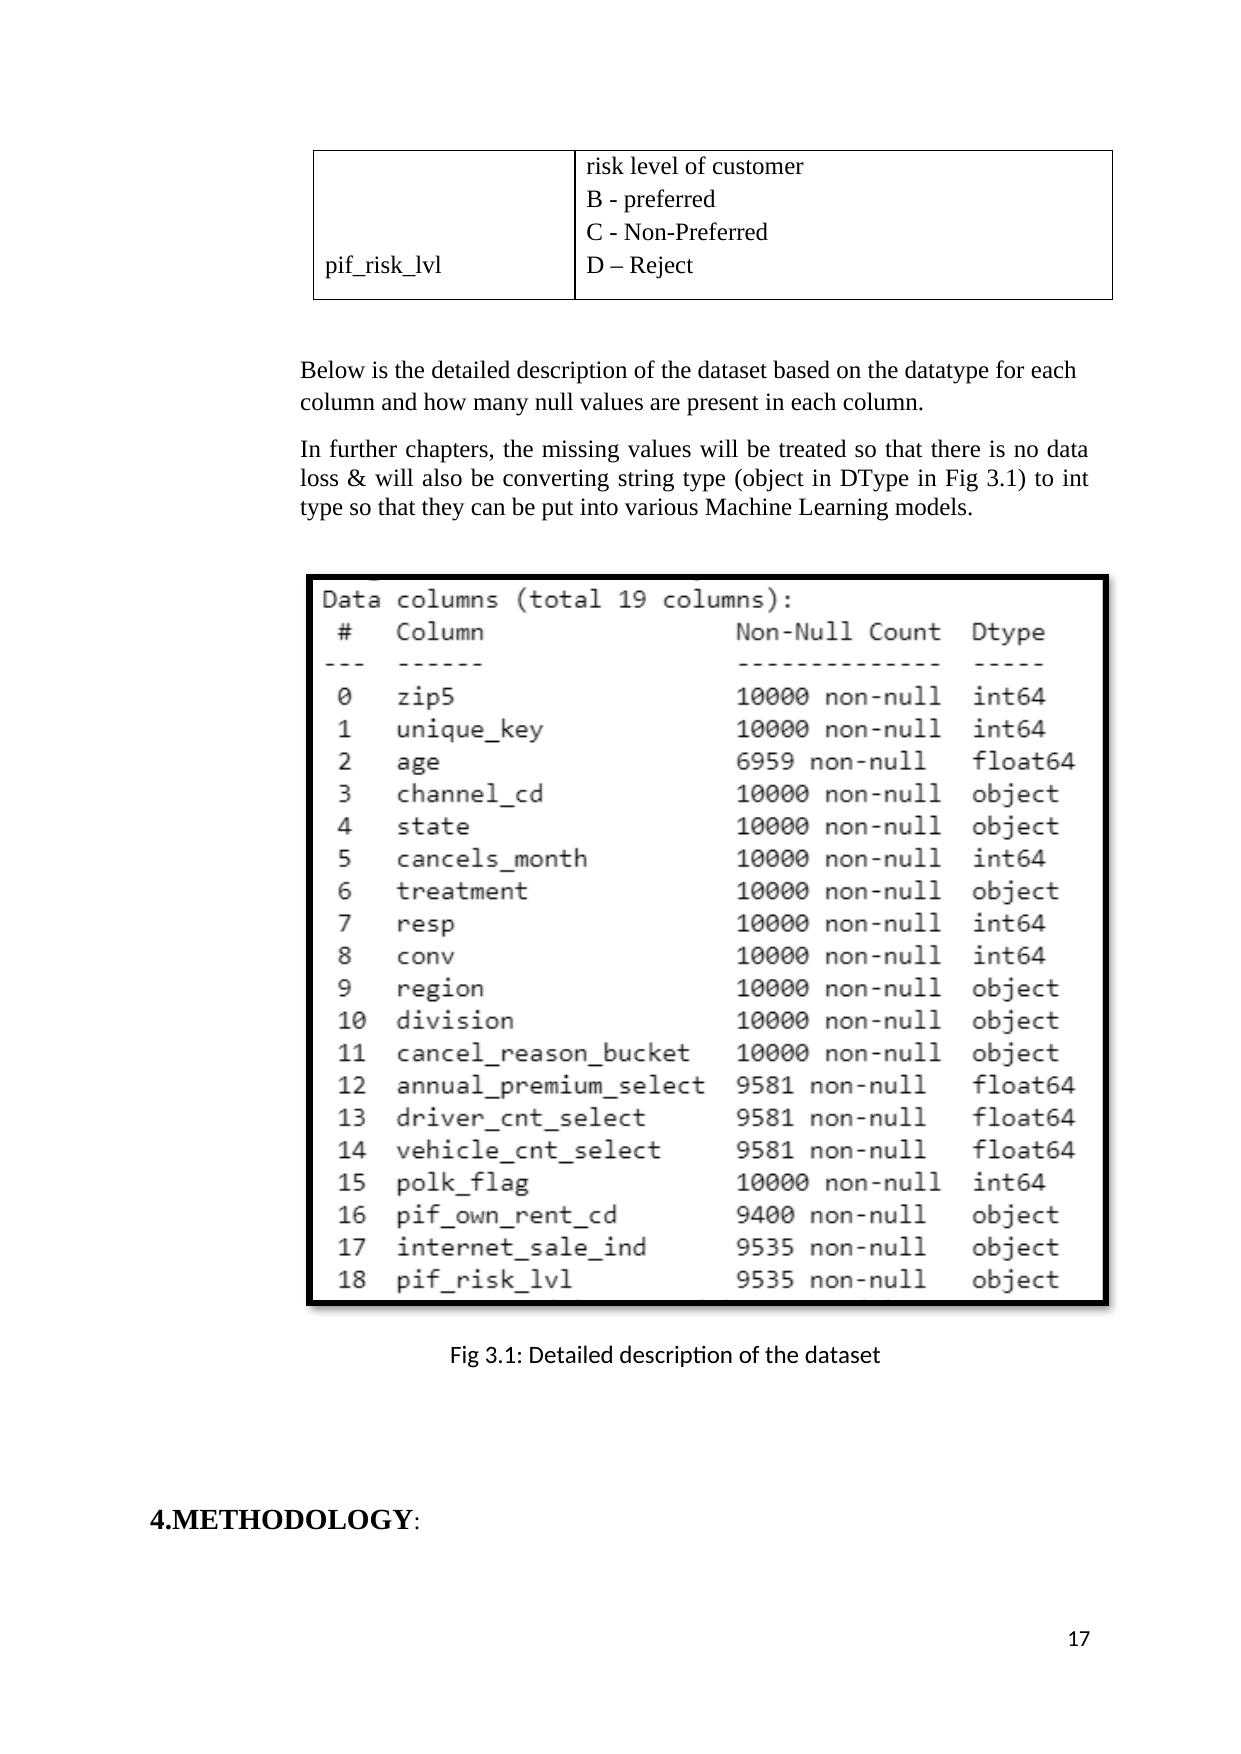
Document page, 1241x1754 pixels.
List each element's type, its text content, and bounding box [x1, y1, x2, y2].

table_cell risk level of customer B - preferred C - Non-Preferred D – Reject [576, 151, 1112, 299]
title In further chapters, the missing values will be treated so that there is no data loss & will also be converting string type (object in DType in Fig 3.1) to int type so that they can be put into various Machine Learning models. [300, 434, 1090, 521]
picture [313, 580, 1103, 1300]
text 4.METHODOLOGY: [150, 1502, 1090, 1536]
text Below is the detailed description of the dataset based on the datatype for each column and how many null values are present in each column. [300, 356, 1090, 415]
text Fig 3.1: Detailed description of the dataset [375, 1339, 1090, 1370]
table_cell pif_risk_lvl [314, 151, 574, 299]
